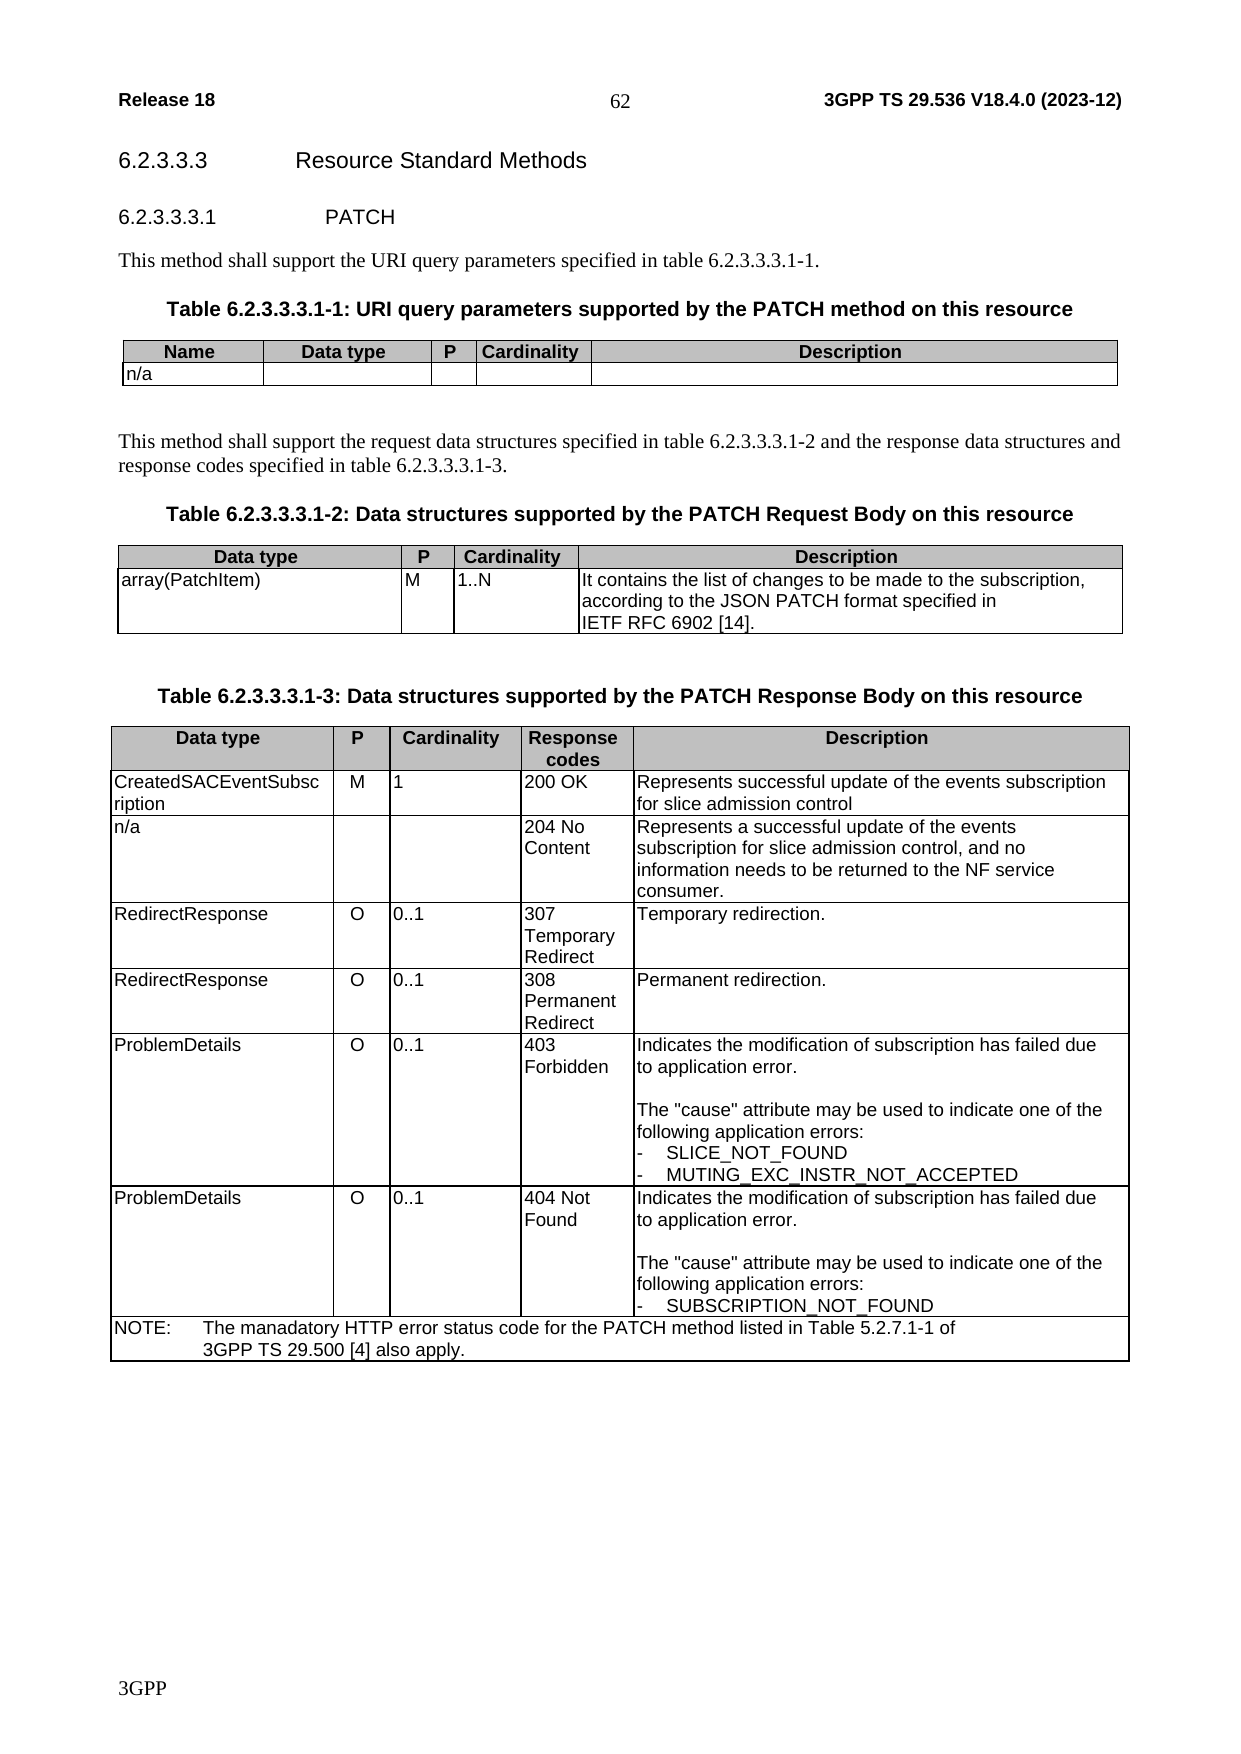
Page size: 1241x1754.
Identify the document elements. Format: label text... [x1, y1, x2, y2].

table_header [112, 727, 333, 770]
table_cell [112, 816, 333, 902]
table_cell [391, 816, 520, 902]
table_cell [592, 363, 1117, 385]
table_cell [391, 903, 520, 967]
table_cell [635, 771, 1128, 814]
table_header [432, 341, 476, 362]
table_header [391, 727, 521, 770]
text Table 6.2.3.3.3.1-3: Data structures supported by the PATCH Response Body on this resource [118, 683, 1122, 707]
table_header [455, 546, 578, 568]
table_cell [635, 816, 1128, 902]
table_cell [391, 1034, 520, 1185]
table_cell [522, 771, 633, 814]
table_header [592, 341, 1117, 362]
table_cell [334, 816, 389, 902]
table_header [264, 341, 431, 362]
subtitle 6.2.3.3.3 Resource Standard Methods [118, 147, 1122, 174]
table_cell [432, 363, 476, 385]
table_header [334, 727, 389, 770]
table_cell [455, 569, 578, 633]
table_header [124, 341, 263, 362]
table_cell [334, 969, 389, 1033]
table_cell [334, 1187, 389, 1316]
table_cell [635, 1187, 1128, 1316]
text 6.2.3.3.3.1 PATCH [118, 205, 1122, 229]
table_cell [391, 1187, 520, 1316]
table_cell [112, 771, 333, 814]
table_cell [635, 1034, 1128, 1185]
text This method shall support the URI query parameters specified in table 6.2.3.3.3.1-1. [118, 248, 1122, 272]
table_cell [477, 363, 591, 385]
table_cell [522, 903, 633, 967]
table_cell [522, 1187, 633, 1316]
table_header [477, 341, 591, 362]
text This method shall support the request data structures specified in table 6.2.3.3.3.1-2 and the response data structures and response codes specified in table 6.2.3.3.3.1-3. [118, 429, 1122, 477]
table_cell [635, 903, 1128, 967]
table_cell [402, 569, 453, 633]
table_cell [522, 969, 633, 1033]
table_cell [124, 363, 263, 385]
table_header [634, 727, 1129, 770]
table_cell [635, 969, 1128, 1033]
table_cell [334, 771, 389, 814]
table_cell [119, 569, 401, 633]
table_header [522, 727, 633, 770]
text Table 6.2.3.3.3.1-1: URI query parameters supported by the PATCH method on this resource [118, 297, 1122, 321]
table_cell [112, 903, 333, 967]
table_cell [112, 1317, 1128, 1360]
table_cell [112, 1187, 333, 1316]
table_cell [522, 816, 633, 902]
text Table 6.2.3.3.3.1-2: Data structures supported by the PATCH Request Body on this resource [118, 502, 1122, 526]
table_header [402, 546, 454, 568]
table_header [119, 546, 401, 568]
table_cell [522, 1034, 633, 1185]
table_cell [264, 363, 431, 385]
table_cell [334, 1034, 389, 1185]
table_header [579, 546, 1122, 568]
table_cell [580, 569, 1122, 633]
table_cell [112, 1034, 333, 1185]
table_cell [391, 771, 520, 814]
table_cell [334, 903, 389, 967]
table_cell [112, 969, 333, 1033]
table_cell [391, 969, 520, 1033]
